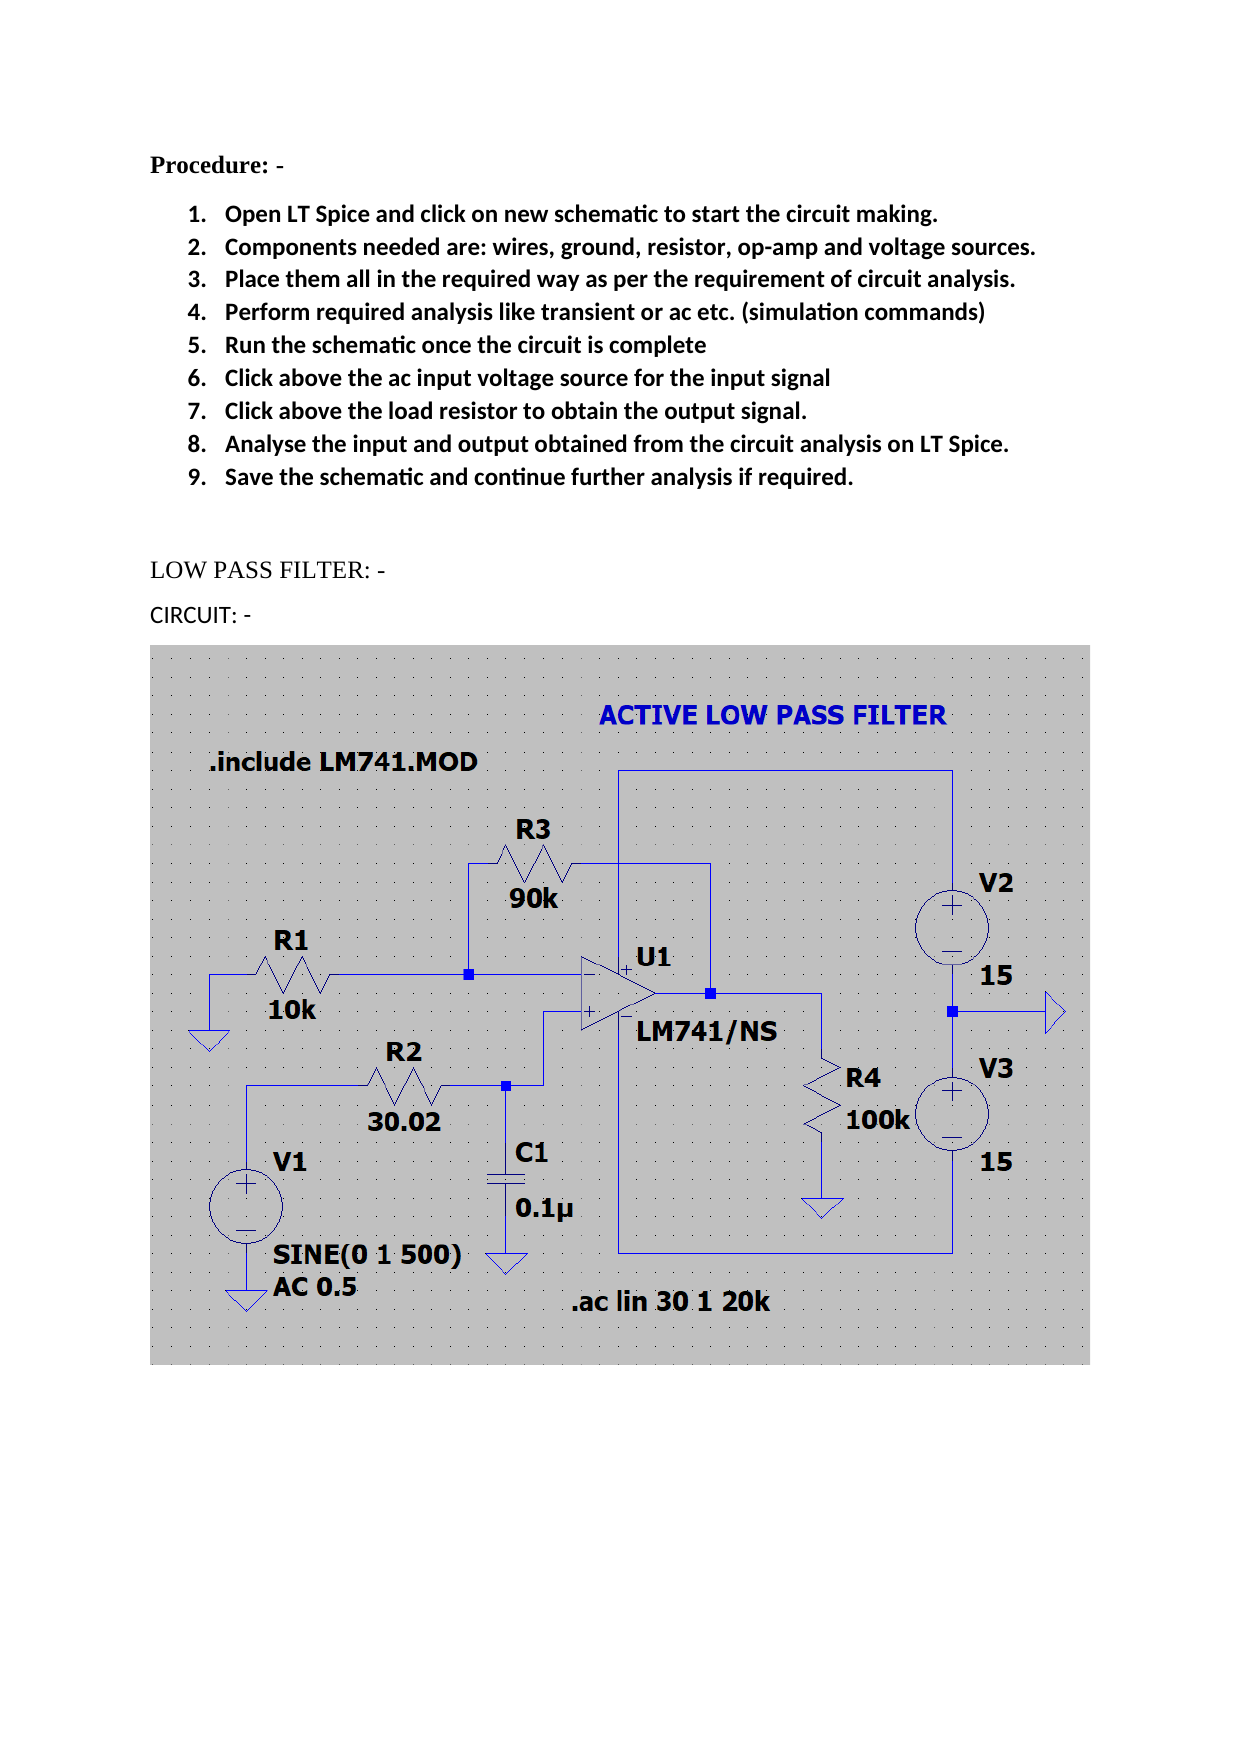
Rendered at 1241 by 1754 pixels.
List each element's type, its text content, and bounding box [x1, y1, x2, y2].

picture [150, 645, 1091, 1365]
text LOW PASS FILTER: - [150, 555, 1090, 584]
text Procedure: - [150, 150, 1090, 179]
list Click above the load resistor to obtain the output signal. [187, 395, 1090, 426]
list Click above the ac input voltage source for the input signal [187, 362, 1090, 393]
list Perform required analysis like transient or ac etc. (simulation commands) [187, 296, 1090, 327]
list Open LT Spice and click on new schematic to start the circuit making. [187, 198, 1090, 228]
list Place them all in the required way as per the requirement of circuit analysis. [187, 263, 1090, 294]
list Components needed are: wires, ground, resistor, op-amp and voltage sources. [187, 231, 1090, 261]
text CIRCUIT: - [150, 599, 1090, 630]
list Save the schematic and continue further analysis if required. [187, 461, 1090, 492]
list Analyse the input and output obtained from the circuit analysis on LT Spice. [187, 428, 1090, 459]
list Run the schematic once the circuit is complete [187, 329, 1090, 360]
